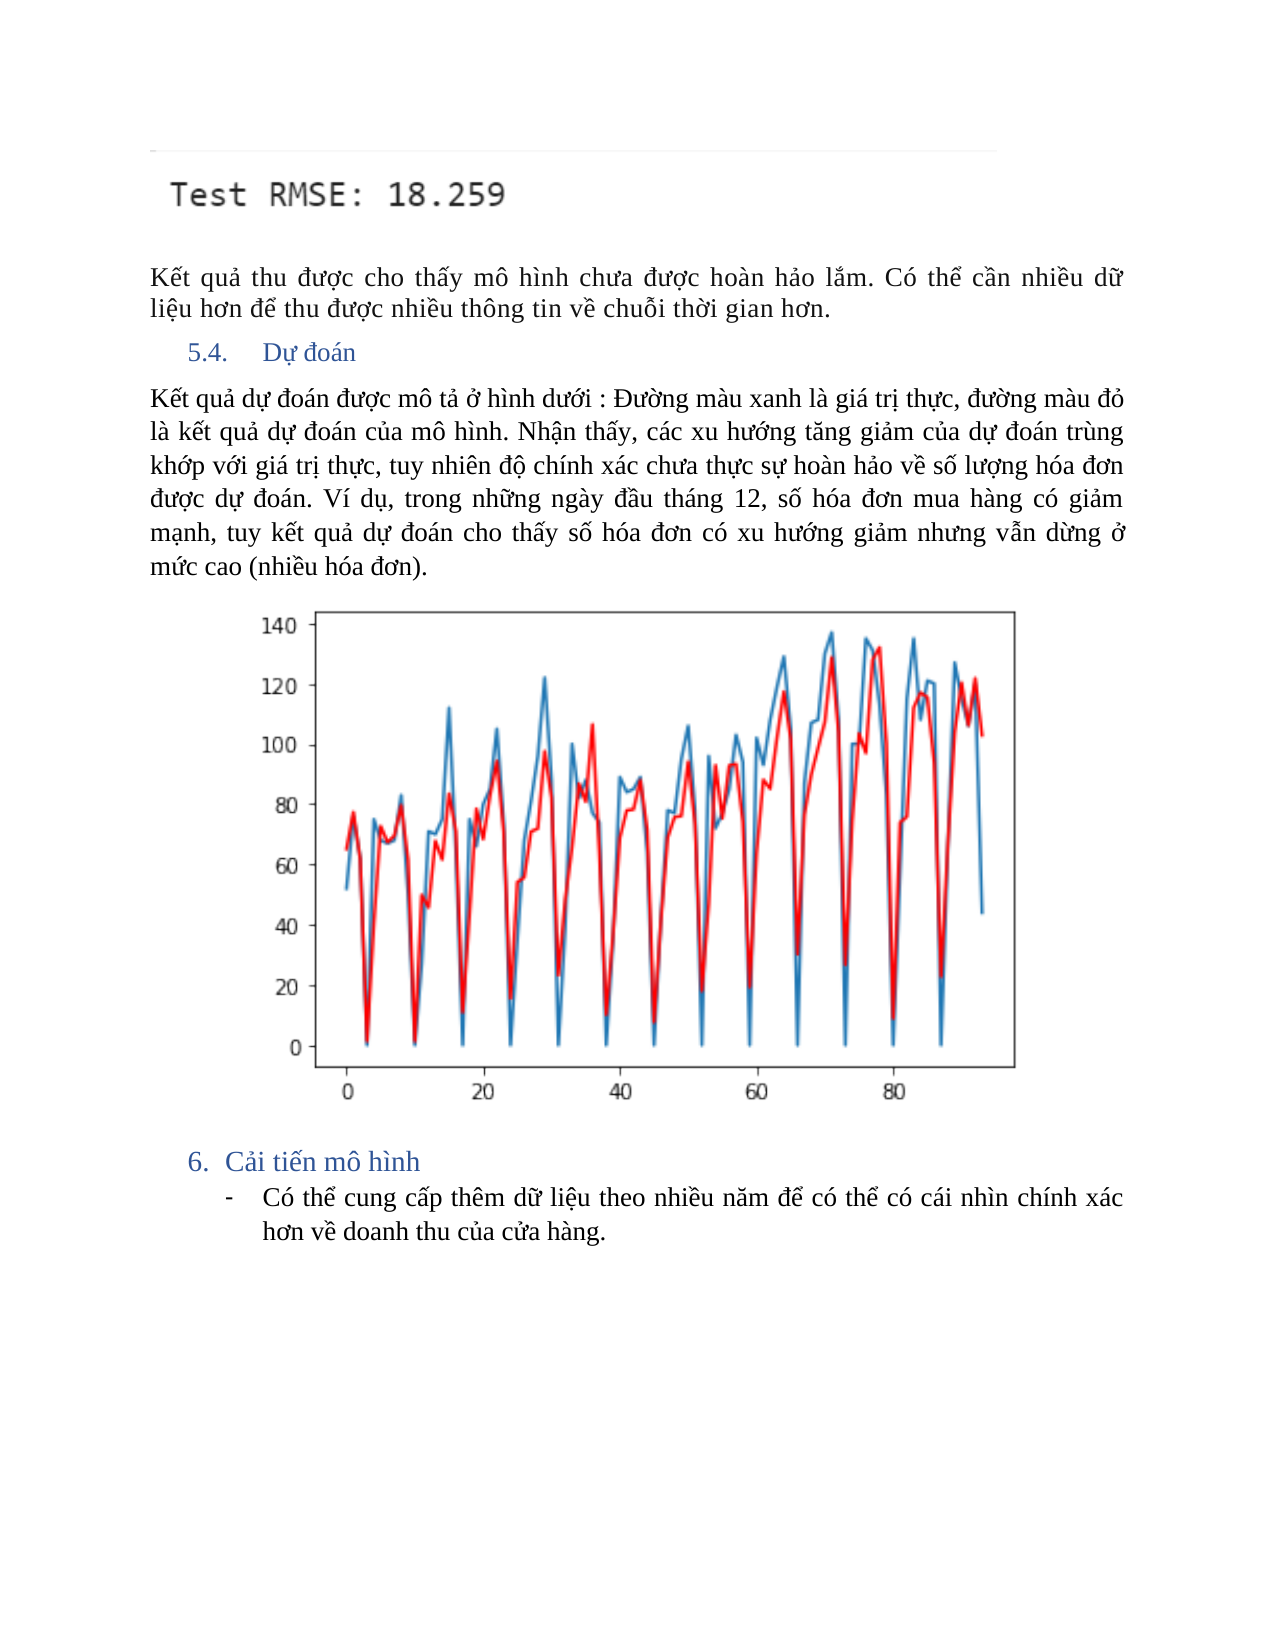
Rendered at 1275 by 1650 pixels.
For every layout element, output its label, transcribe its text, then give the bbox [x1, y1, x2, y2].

picture [150, 150, 997, 243]
subtitle Cải tiến mô hình [187, 1144, 1125, 1177]
picture [246, 599, 1029, 1117]
text Kết quả thu được cho thấy mô hình chưa được hoàn hảo lắm. Có thể cần nhiều dữ liệu hơn để thu được nhiều thông tin về chuỗi thời gian hơn. [150, 261, 1125, 323]
subtitle Dự đoán [187, 336, 1125, 367]
text Kết quả dự đoán được mô tả ở hình dưới : Đường màu xanh là giá trị thực, đường màu đỏ là kết quả dự đoán của mô hình. Nhận thấy, các xu hướng tăng giảm của dự đoán trùng khớp với giá trị thực, tuy nhiên độ chính xác chưa thực sự hoàn hảo về số lượng hóa đơn được dự đoán. Ví dụ, trong những ngày đầu tháng 12, số hóa đơn mua hàng có giảm mạnh, tuy kết quả dự đoán cho thấy số hóa đơn có xu hướng giảm nhưng vẫn dừng ở mức cao (nhiều hóa đơn). [150, 382, 1125, 581]
list Có thể cung cấp thêm dữ liệu theo nhiều năm để có thể có cái nhìn chính xác hơn về doanh thu của cửa hàng. [225, 1180, 1125, 1246]
